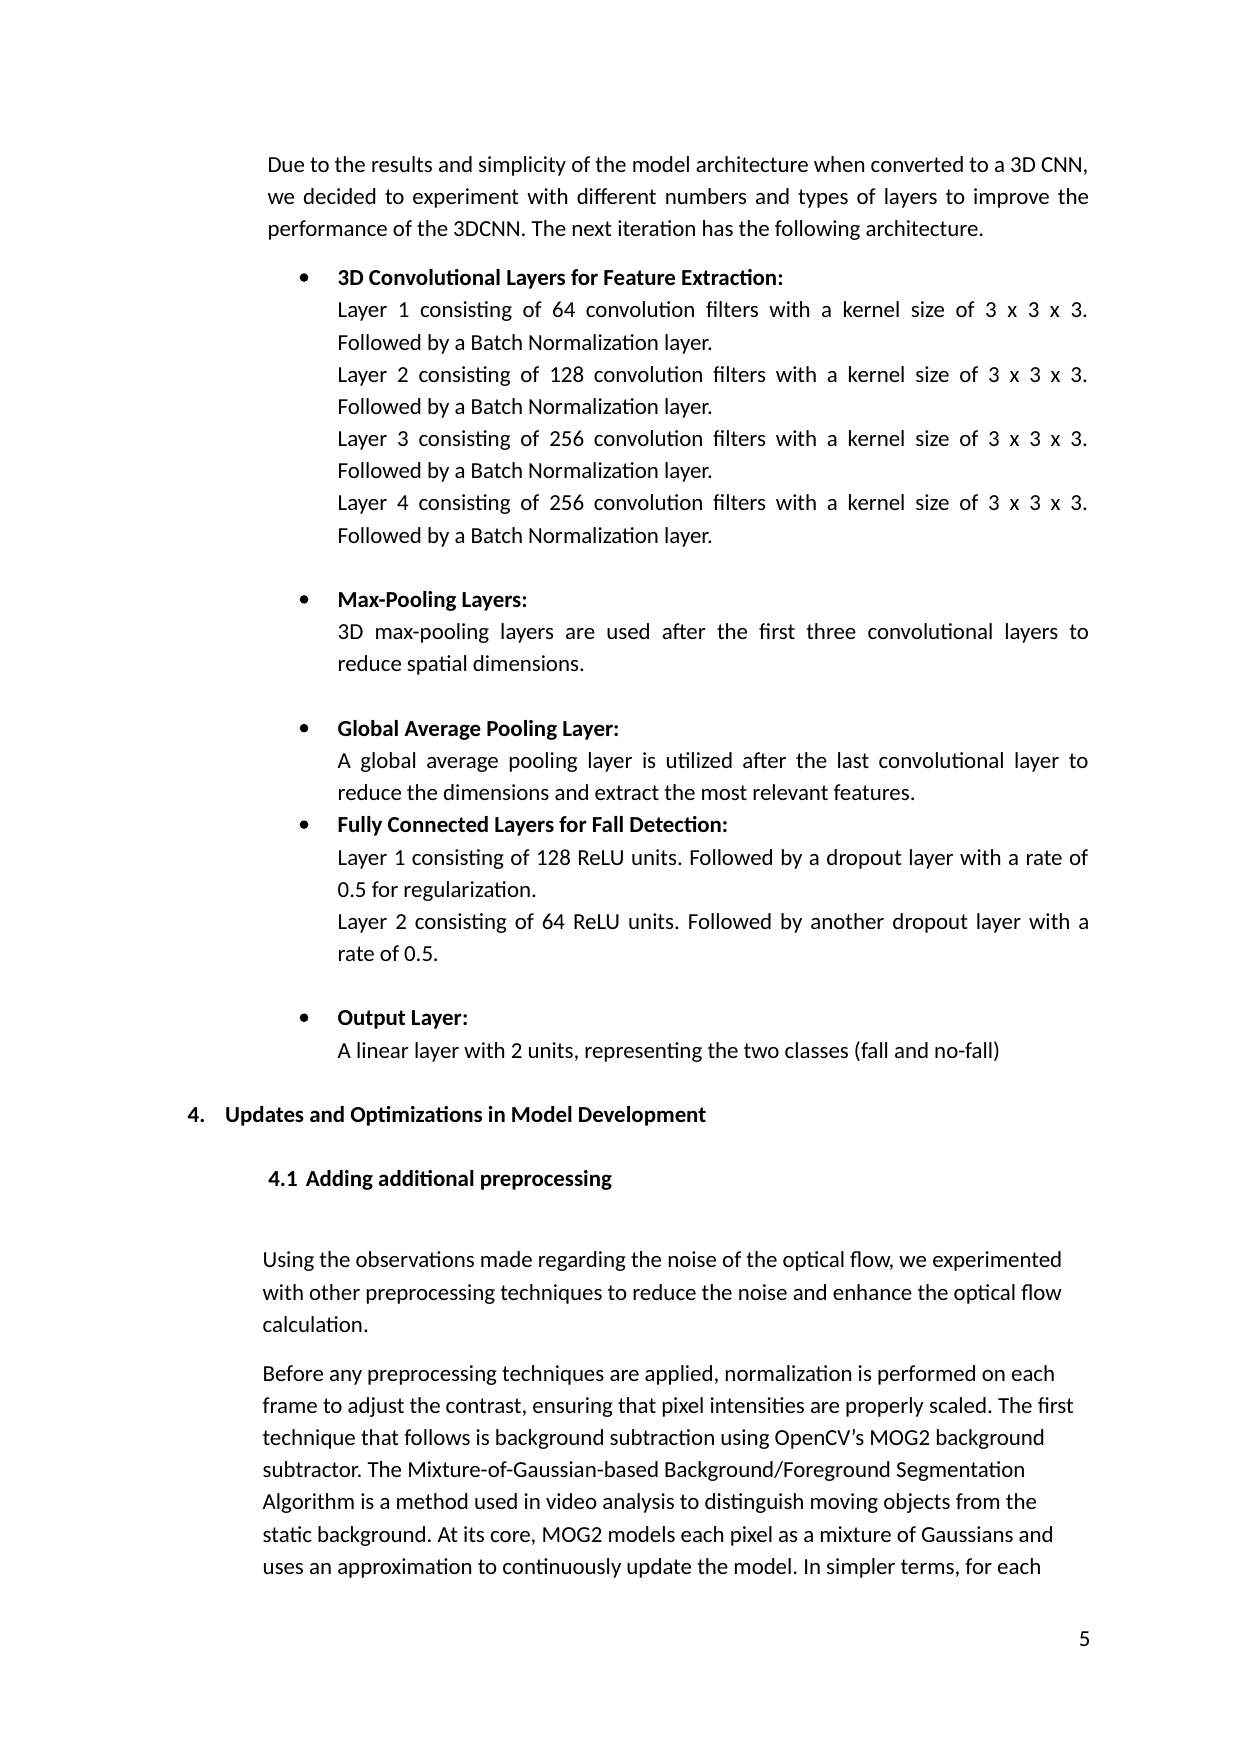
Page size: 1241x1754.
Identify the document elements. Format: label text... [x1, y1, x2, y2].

list Layer 1 consisting of 128 ReLU units. Followed by a dropout layer with a rate of 0.5 for regularization. [337, 843, 1090, 903]
list Layer 2 consisting of 64 ReLU units. Followed by another dropout layer with a rate of 0.5. [337, 907, 1090, 967]
list Global Average Pooling Layer: [300, 714, 1090, 742]
list Layer 4 consisting of 256 convolution filters with a kernel size of 3 x 3 x 3. Followed by a Batch Normalization layer. [337, 488, 1090, 549]
list A linear layer with 2 units, representing the two classes (fall and no-fall) [337, 1036, 1090, 1064]
list Layer 2 consisting of 128 convolution filters with a kernel size of 3 x 3 x 3. Followed by a Batch Normalization layer. [337, 360, 1090, 420]
text Due to the results and simplicity of the model architecture when converted to a 3D CNN, we decided to experiment with different numbers and types of layers to improve the performance of the 3DCNN. The next iteration has the following architecture. [267, 150, 1090, 242]
list Fully Connected Layers for Fall Detection: [300, 810, 1090, 838]
list Max-Pooling Layers: [300, 585, 1090, 613]
list Layer 3 consisting of 256 convolution filters with a kernel size of 3 x 3 x 3. Followed by a Batch Normalization layer. [337, 424, 1090, 484]
text Using the observations made regarding the noise of the optical flow, we experimented with other preprocessing techniques to reduce the noise and enhance the optical flow calculation. [262, 1246, 1090, 1338]
list 3D Convolutional Layers for Feature Extraction: [300, 263, 1090, 291]
list Updates and Optimizations in Model Development [187, 1100, 1090, 1128]
list 3D max-pooling layers are used after the first three convolutional layers to reduce spatial dimensions. [337, 617, 1090, 677]
list Adding additional preprocessing [268, 1164, 1090, 1192]
list A global average pooling layer is utilized after the last convolutional layer to reduce the dimensions and extract the most relevant features. [337, 746, 1090, 806]
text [262, 1359, 1090, 1580]
list Layer 1 consisting of 64 convolution filters with a kernel size of 3 x 3 x 3. Followed by a Batch Normalization layer. [337, 295, 1090, 356]
list Output Layer: [300, 1003, 1090, 1032]
